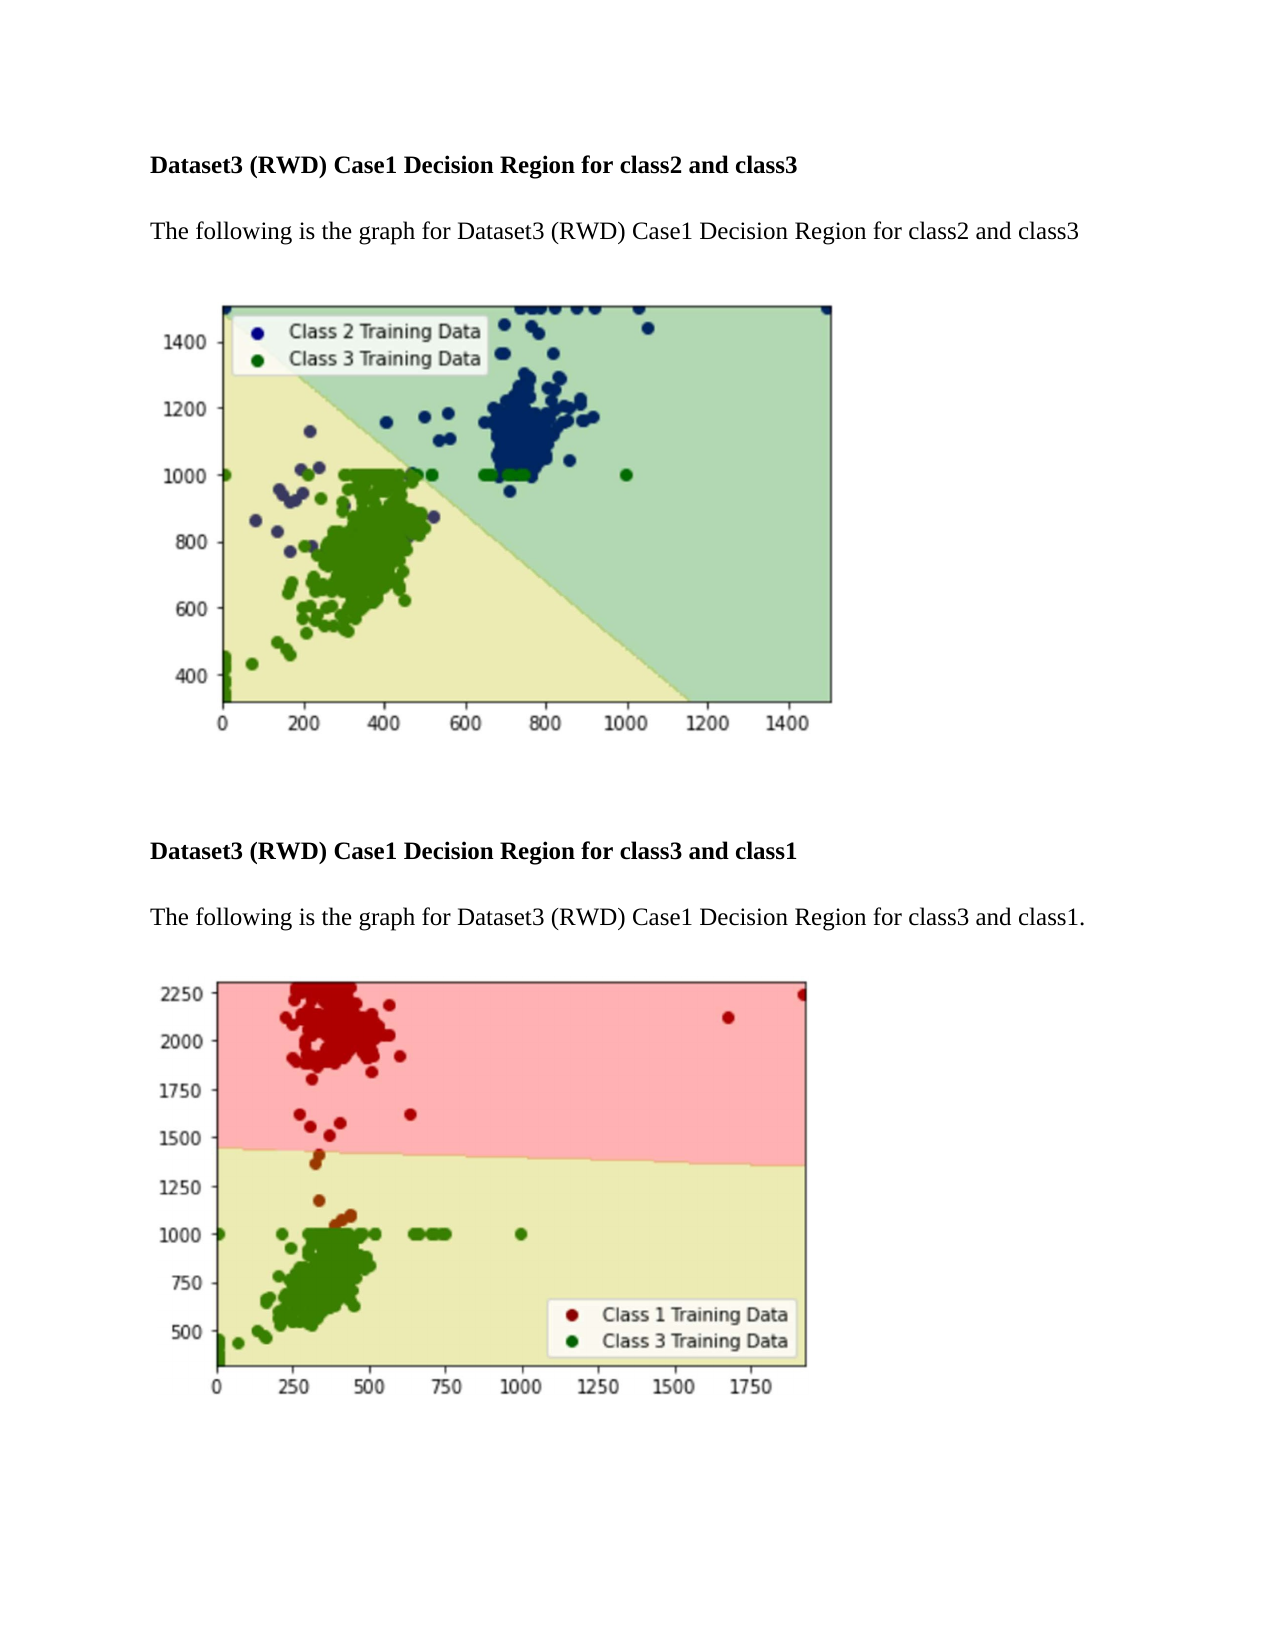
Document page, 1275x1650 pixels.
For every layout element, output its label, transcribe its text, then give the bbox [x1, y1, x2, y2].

subtitle Dataset3 (RWD) Case1 Decision Region for class2 and class3 [150, 150, 1202, 179]
picture [157, 976, 809, 1395]
text The following is the graph for Dataset3 (RWD) Case1 Decision Region for class3 and class1. [150, 902, 1202, 931]
picture [161, 302, 834, 734]
text The following is the graph for Dataset3 (RWD) Case1 Decision Region for class2 and class3 [150, 216, 1202, 244]
subtitle Dataset3 (RWD) Case1 Decision Region for class3 and class1 [150, 836, 1202, 865]
